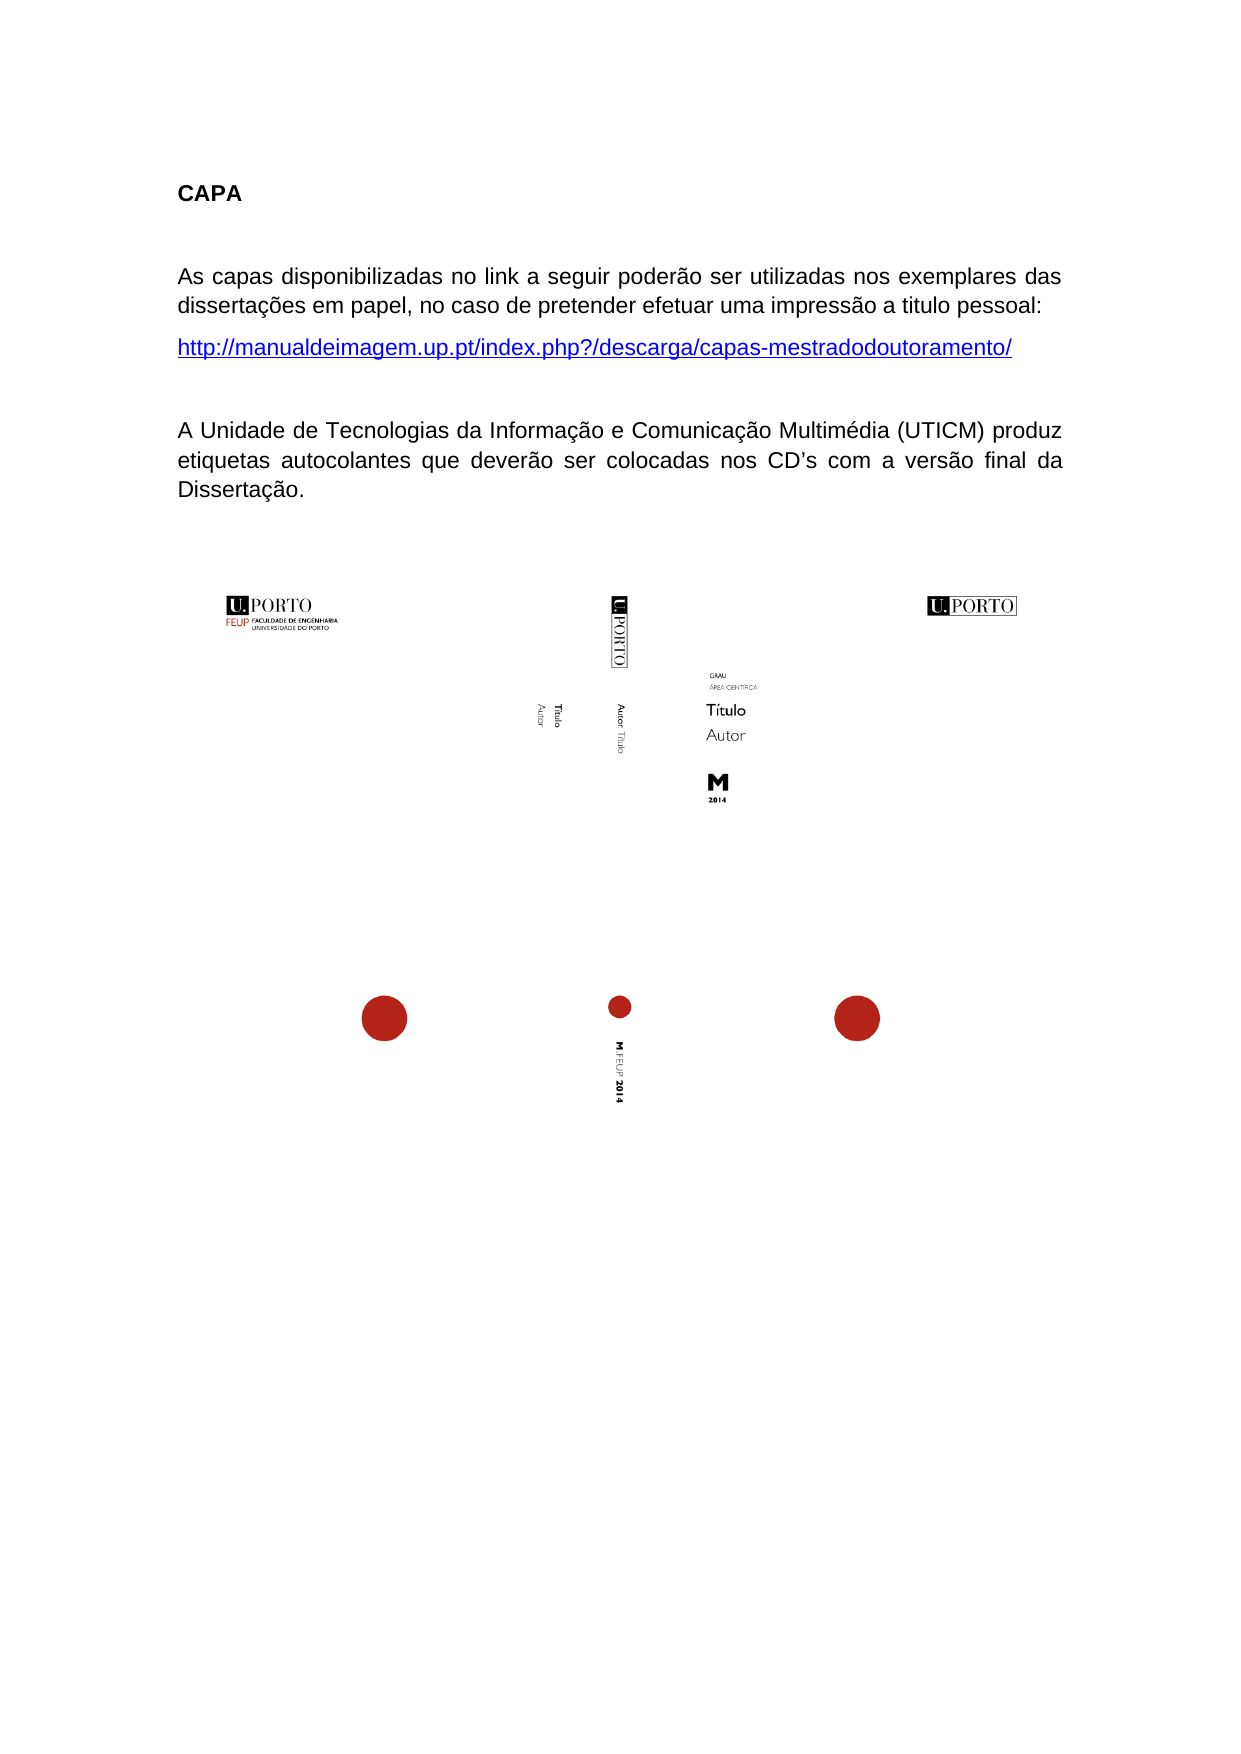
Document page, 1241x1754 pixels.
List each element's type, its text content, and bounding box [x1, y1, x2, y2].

text As capas disponibilizadas no link a seguir poderão ser utilizadas nos exemplares das dissertações em papel, no caso de pretender efetuar uma impressão a titulo pessoal: [177, 261, 1063, 319]
text CAPA [177, 177, 1063, 206]
text http://manualdeimagem.up.pt/index.php?/descarga/capas-mestradodoutoramento/ [177, 331, 1063, 361]
picture [177, 556, 1063, 1141]
text A Unidade de Tecnologias da Informação e Comunicação Multimédia (UTICM) produz etiquetas autocolantes que deverão ser colocadas nos CD’s com a versão final da Dissertação. [177, 415, 1063, 502]
